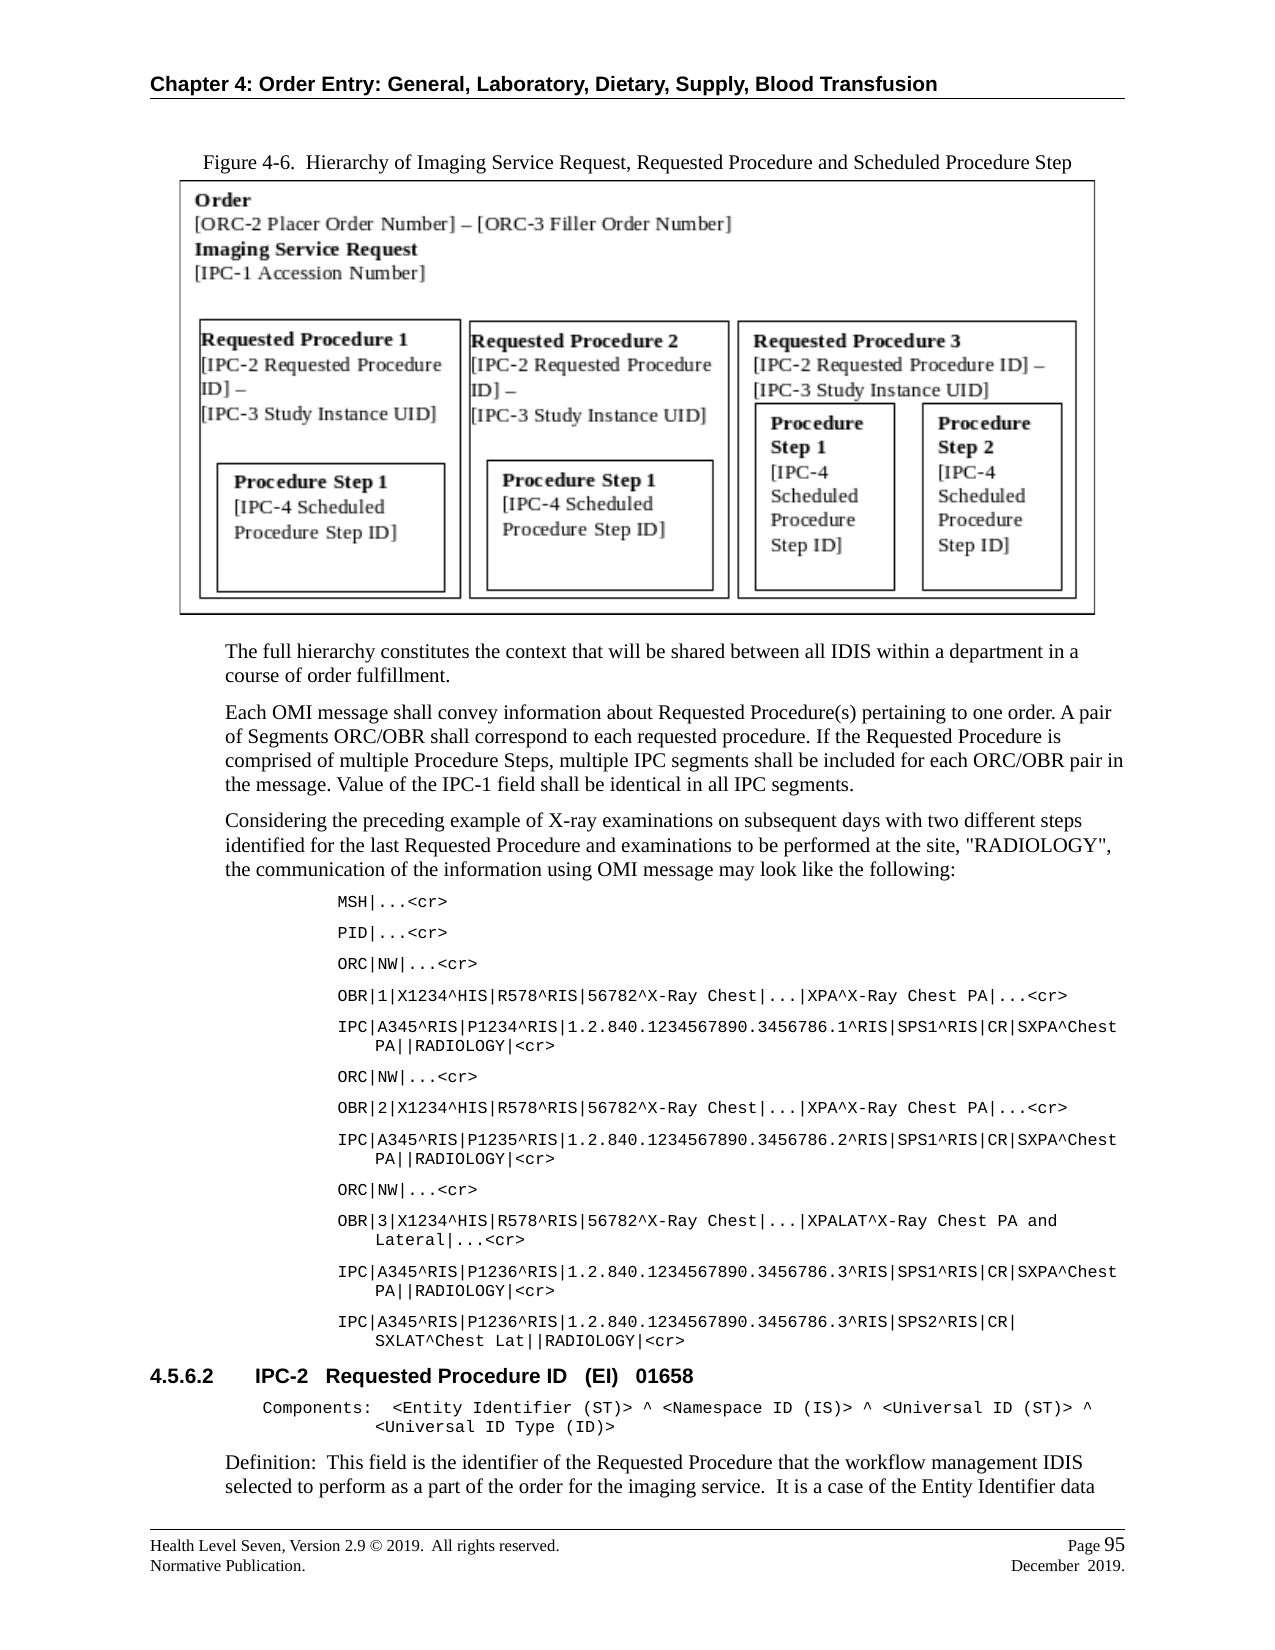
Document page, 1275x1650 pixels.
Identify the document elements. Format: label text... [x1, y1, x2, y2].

text ORC|NW|...<cr> [337, 1182, 1125, 1201]
text ORC|NW|...<cr> [337, 1069, 1125, 1088]
text IPC|A345^RIS|P1235^RIS|1.2.840.1234567890.3456786.2^RIS|SPS1^RIS|CR|SXPA^Chest PA||RADIOLOGY|<cr> [337, 1131, 1125, 1169]
text OBR|2|X1234^HIS|R578^RIS|56782^X-Ray Chest|...|XPA^X-Ray Chest PA|...<cr> [337, 1100, 1125, 1119]
text The full hierarchy constitutes the context that will be shared between all IDIS within a department in a course of order fulfillment. [225, 639, 1125, 687]
text Each OMI message shall convey information about Requested Procedure(s) pertaining to one order. A pair of Segments ORC/OBR shall correspond to each requested procedure. If the Requested Procedure is comprised of multiple Procedure Steps, multiple IPC segments shall be included for each ORC/OBR pair in the message. Value of the IPC-1 field shall be identical in all IPC segments. [225, 700, 1125, 796]
text MSH|...<cr> [337, 893, 1125, 912]
text OBR|3|X1234^HIS|R578^RIS|56782^X-Ray Chest|...|XPALAT^X-Ray Chest PA and Lateral|...<cr> [337, 1213, 1125, 1251]
text PID|...<cr> [337, 924, 1125, 943]
text Considering the preceding example of X-ray examinations on subsequent days with two different steps identified for the last Requested Procedure and examinations to be performed at the site, "RADIOLOGY", the communication of the information using OMI message may look like the following: [225, 808, 1125, 881]
text Figure 4-6. Hierarchy of Imaging Service Request, Requested Procedure and Scheduled Procedure Step [150, 150, 1125, 174]
text ORC|NW|...<cr> [337, 956, 1125, 975]
subtitle IPC-2 Requested Procedure ID (EI) 01658 [150, 1364, 1125, 1388]
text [225, 1450, 1125, 1498]
text IPC|A345^RIS|P1236^RIS|1.2.840.1234567890.3456786.3^RIS|SPS1^RIS|CR|SXPA^Chest PA||RADIOLOGY|<cr> [337, 1263, 1125, 1301]
text Components: <Entity Identifier (ST)> ^ <Namespace ID (IS)> ^ <Universal ID (ST)> ^ <Universal ID Type (ID)> [262, 1400, 1125, 1438]
text IPC|A345^RIS|P1234^RIS|1.2.840.1234567890.3456786.1^RIS|SPS1^RIS|CR|SXPA^Chest PA||RADIOLOGY|<cr> [337, 1018, 1125, 1056]
text IPC|A345^RIS|P1236^RIS|1.2.840.1234567890.3456786.3^RIS|SPS2^RIS|CR|SXLAT^Chest Lat||RADIOLOGY|<cr> [337, 1313, 1125, 1351]
text OBR|1|X1234^HIS|R578^RIS|56782^X-Ray Chest|...|XPA^X-Ray Chest PA|...<cr> [337, 987, 1125, 1006]
